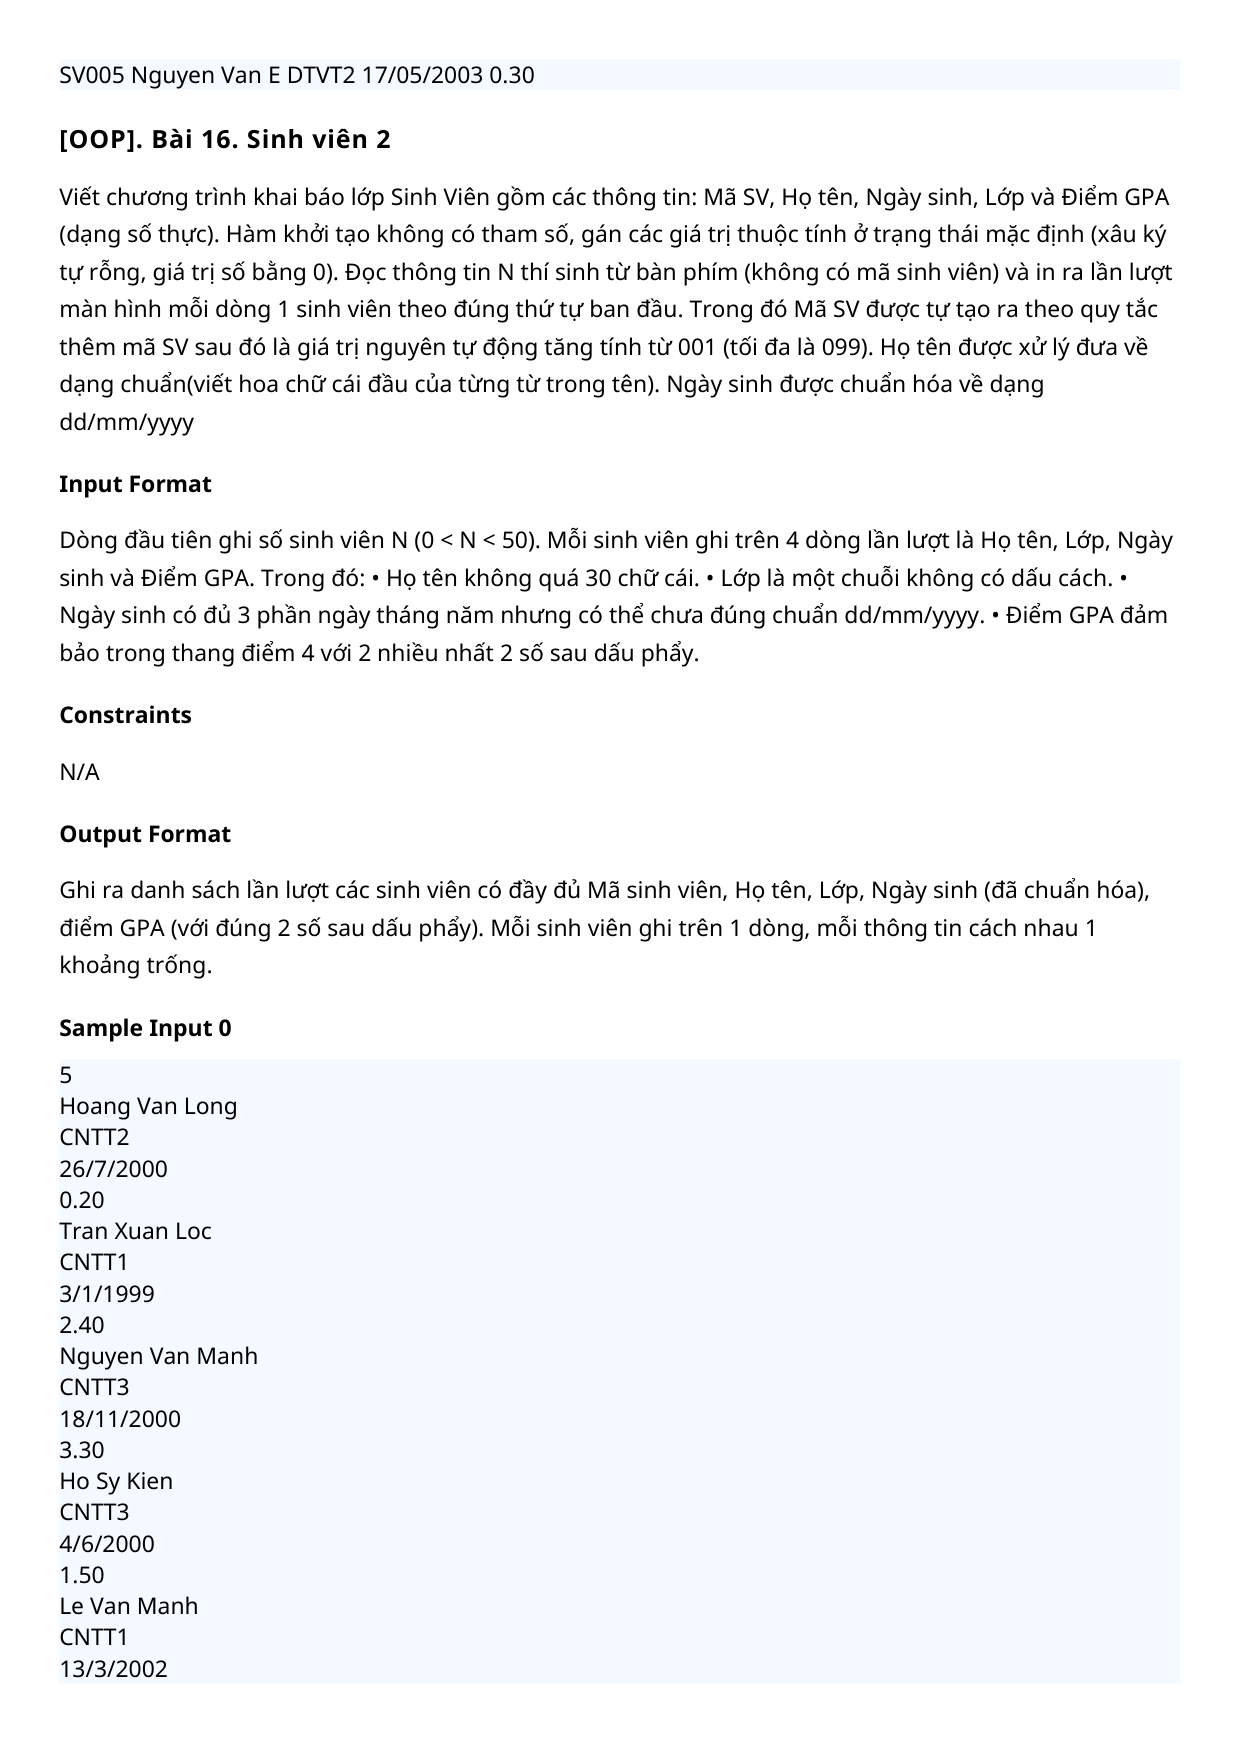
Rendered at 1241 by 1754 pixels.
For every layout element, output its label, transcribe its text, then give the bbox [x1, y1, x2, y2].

text Viết chương trình khai báo lớp Sinh Viên gồm các thông tin: Mã SV, Họ tên, Ngày sinh, Lớp và Điểm GPA (dạng số thực). Hàm khởi tạo không có tham số, gán các giá trị thuộc tính ở trạng thái mặc định (xâu ký tự rỗng, giá trị số bằng 0). Đọc thông tin N thí sinh từ bàn phím (không có mã sinh viên) và in ra lần lượt màn hình mỗi dòng 1 sinh viên theo đúng thứ tự ban đầu. Trong đó Mã SV được tự tạo ra theo quy tắc thêm mã SV sau đó là giá trị nguyên tự động tăng tính từ 001 (tối đa là 099). Họ tên được xử lý đưa về dạng chuẩn(viết hoa chữ cái đầu của từng từ trong tên). Ngày sinh được chuẩn hóa về dạng dd/mm/yyyy [59, 174, 1181, 437]
text CNTT2 [59, 1121, 1181, 1152]
text Hoang Van Long [59, 1090, 1181, 1121]
text 1.50 [59, 1559, 1181, 1590]
text 4/6/2000 [59, 1527, 1181, 1559]
text Le Van Manh [59, 1590, 1181, 1621]
text CNTT1 [59, 1621, 1181, 1652]
text Dòng đầu tiên ghi số sinh viên N (0 < N < 50). Mỗi sinh viên ghi trên 4 dòng lần lượt là Họ tên, Lớp, Ngày sinh và Điểm GPA. Trong đó: • Họ tên không quá 30 chữ cái. • Lớp là một chuỗi không có dấu cách. • Ngày sinh có đủ 3 phần ngày tháng năm nhưng có thể chưa đúng chuẩn dd/mm/yyyy. • Điểm GPA đảm bảo trong thang điểm 4 với 2 nhiều nhất 2 số sau dấu phẩy. [59, 518, 1181, 668]
text 26/7/2000 [59, 1152, 1181, 1184]
text 5 [59, 1059, 1181, 1090]
text N/A [59, 749, 1181, 787]
text [OOP]. Bài 16. Sinh viên 2 [59, 122, 1181, 156]
text SV005 Nguyen Van E DTVT2 17/05/2003 0.30 [59, 59, 1181, 90]
text Sample Input 0 [59, 1006, 1181, 1043]
text Tran Xuan Loc [59, 1215, 1181, 1246]
text 2.40 [59, 1309, 1181, 1340]
text Input Format [59, 462, 1181, 499]
text 3/1/1999 [59, 1277, 1181, 1309]
text CNTT3 [59, 1371, 1181, 1402]
text Output Format [59, 812, 1181, 849]
text 13/3/2002 [59, 1652, 1181, 1684]
text Constraints [59, 693, 1181, 731]
text CNTT1 [59, 1246, 1181, 1277]
text Nguyen Van Manh [59, 1340, 1181, 1371]
text 3.30 [59, 1434, 1181, 1465]
text Ghi ra danh sách lần lượt các sinh viên có đầy đủ Mã sinh viên, Họ tên, Lớp, Ngày sinh (đã chuẩn hóa), điểm GPA (với đúng 2 số sau dấu phẩy). Mỗi sinh viên ghi trên 1 dòng, mỗi thông tin cách nhau 1 khoảng trống. [59, 868, 1181, 981]
text CNTT3 [59, 1496, 1181, 1527]
text Ho Sy Kien [59, 1465, 1181, 1496]
text 0.20 [59, 1184, 1181, 1215]
text 18/11/2000 [59, 1402, 1181, 1434]
